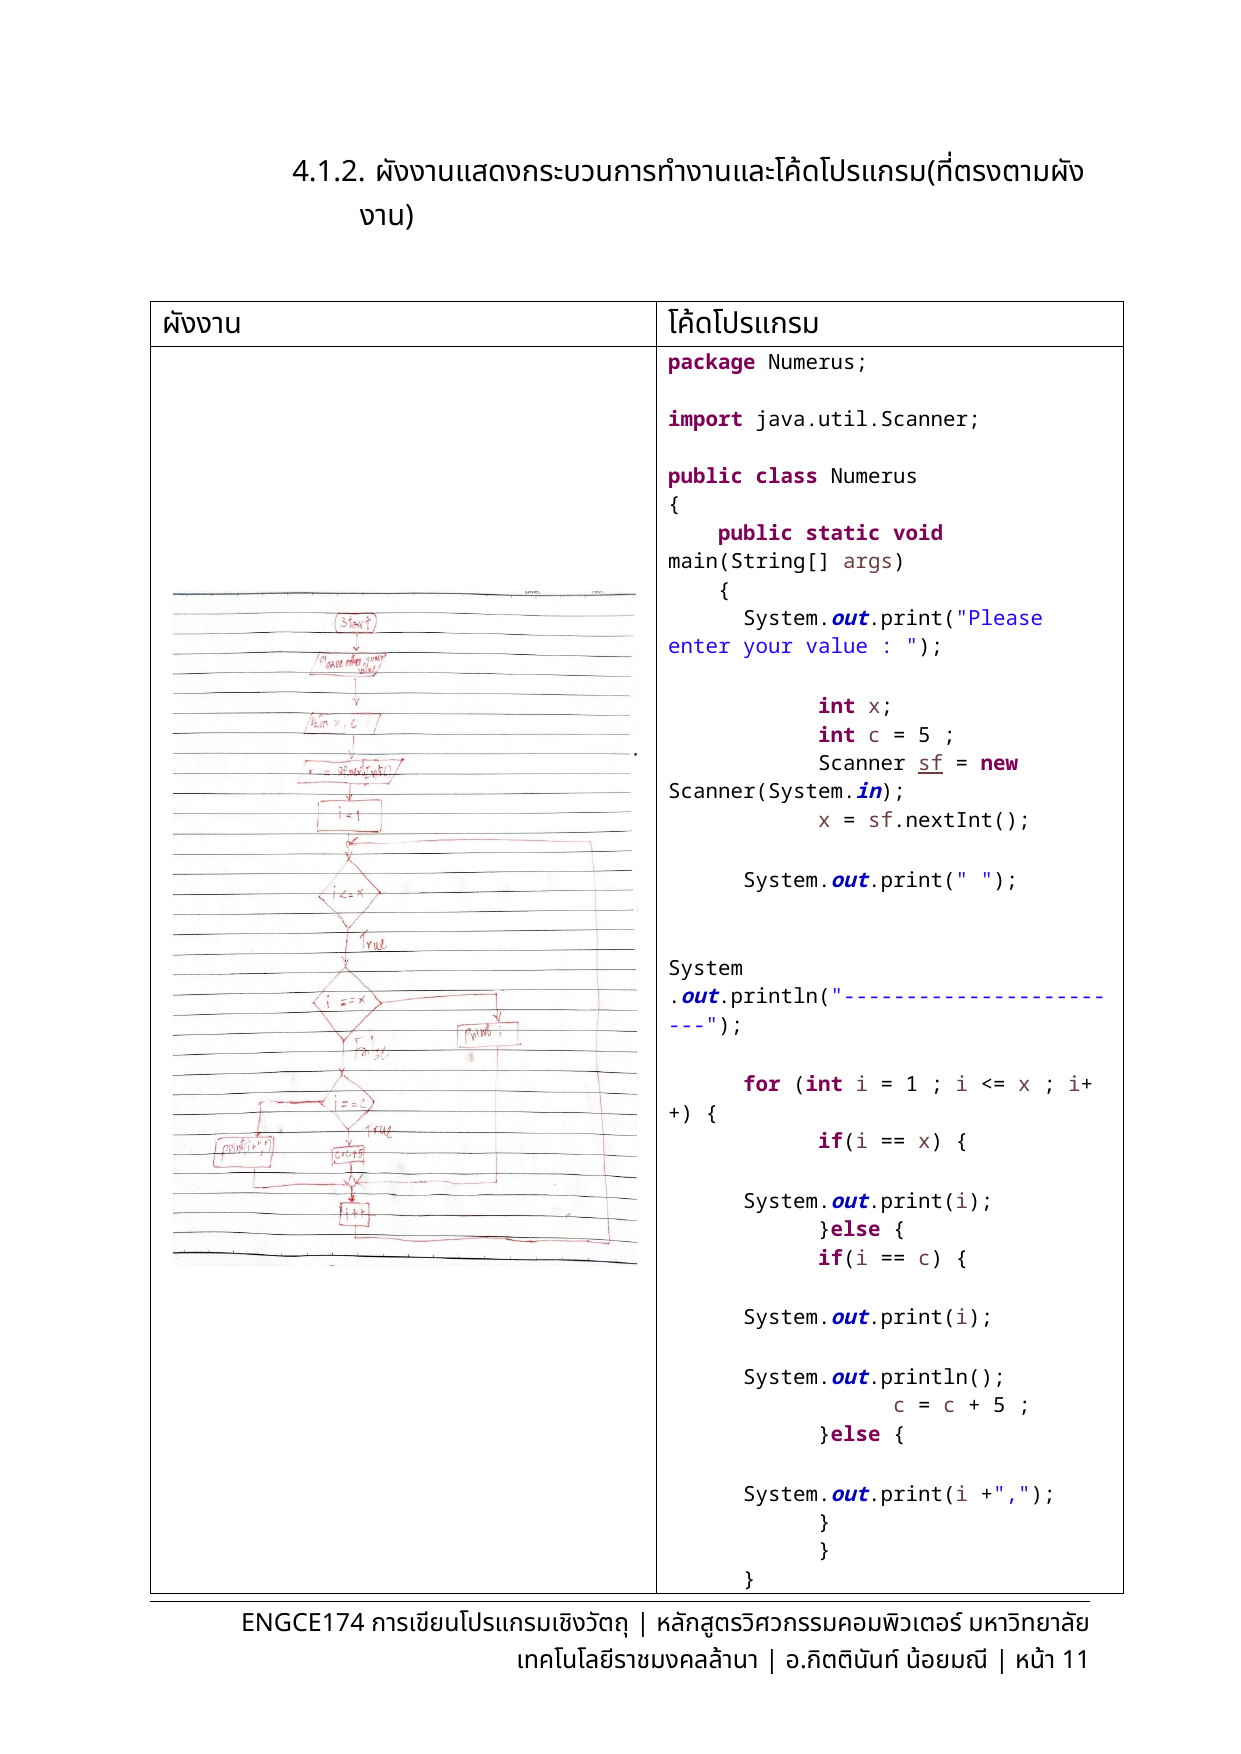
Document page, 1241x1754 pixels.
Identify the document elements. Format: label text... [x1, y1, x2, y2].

table_cell [151, 347, 656, 1592]
subtitle ผังงานแสดงกระบวนการทำงานและโค้ดโปรแกรม(ที่ตรงตามผังงาน) [292, 150, 1090, 238]
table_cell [657, 347, 1123, 1592]
table_header ผังงาน [151, 302, 656, 346]
picture [172, 591, 638, 1266]
table_header โค้ดโปรแกรม [657, 302, 1123, 346]
